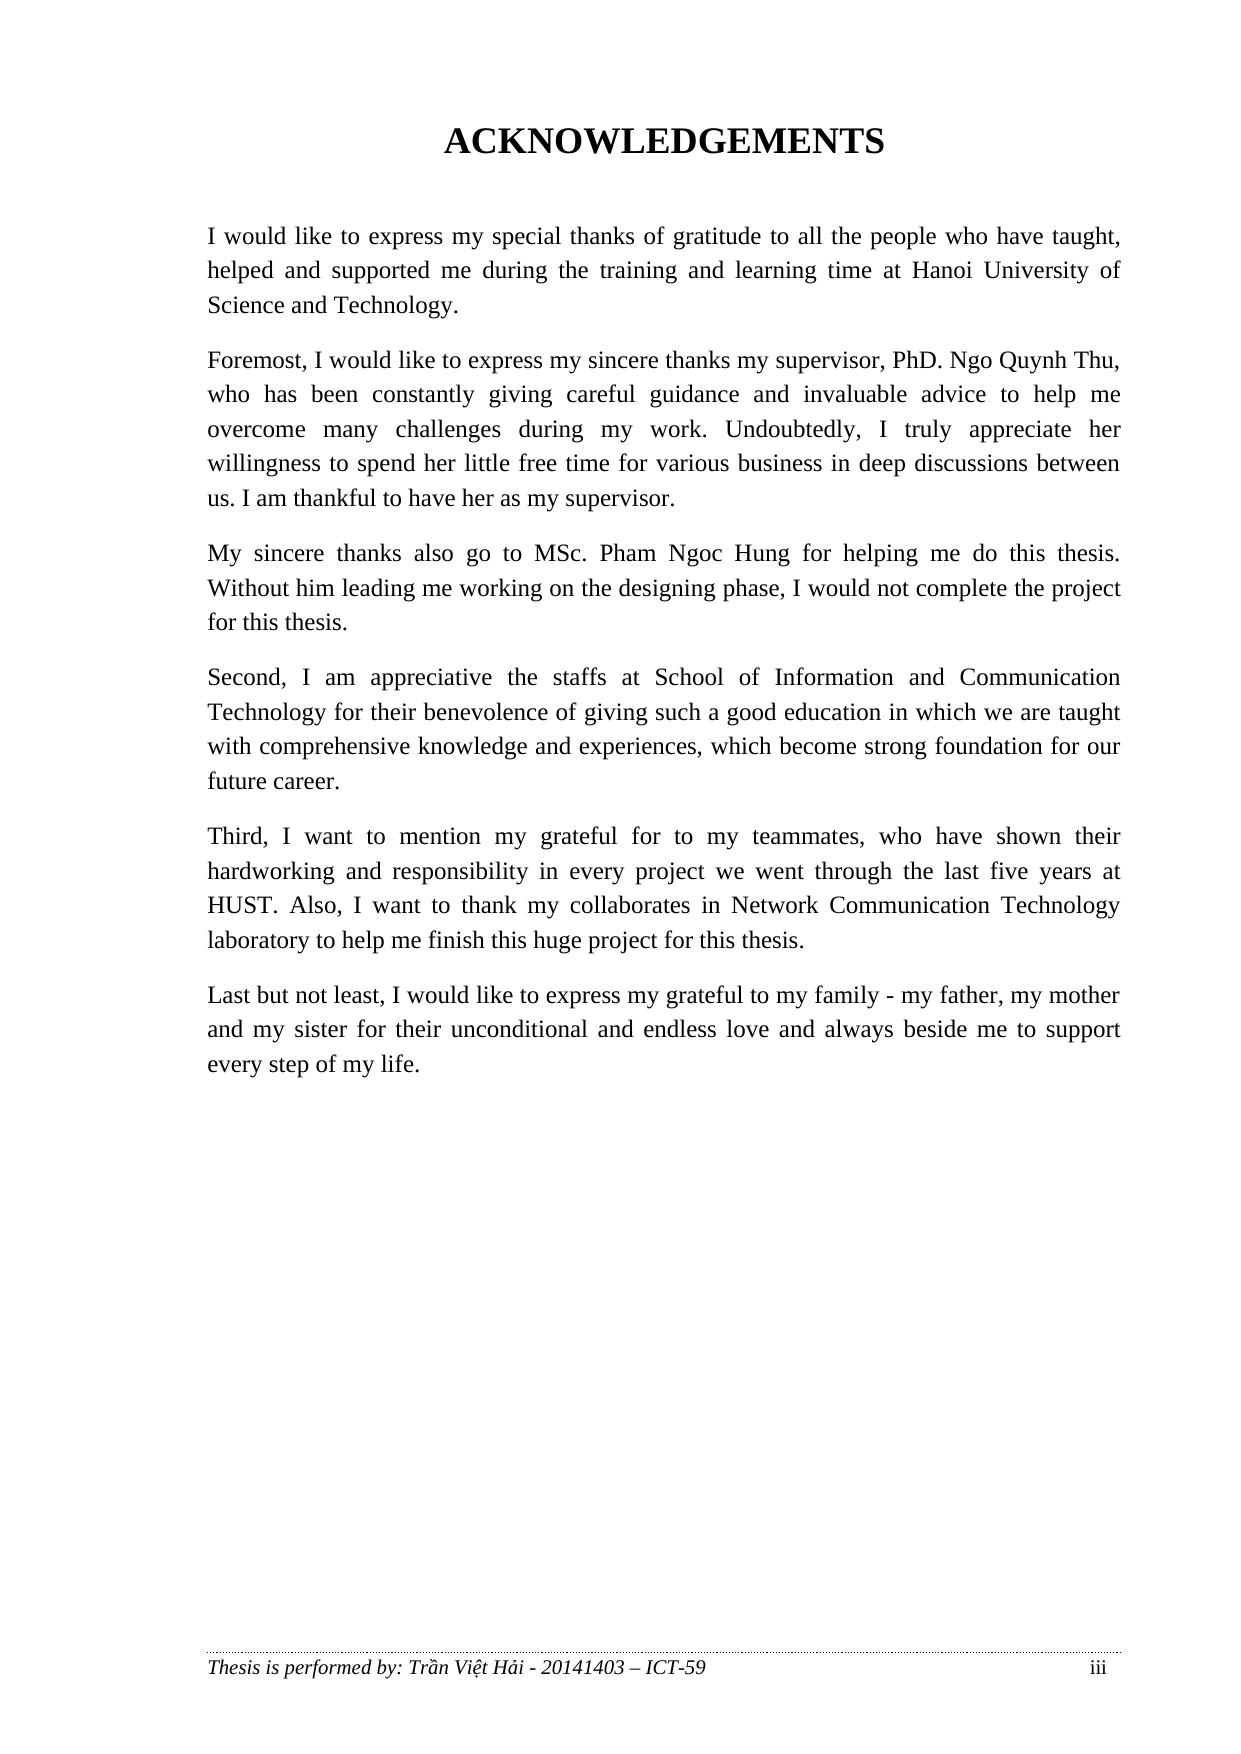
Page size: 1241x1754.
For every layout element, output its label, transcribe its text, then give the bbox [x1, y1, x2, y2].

text Last but not least, I would like to express my grateful to my family - my father, my mother and my sister for their unconditional and endless love and always beside me to support every step of my life. [207, 980, 1122, 1078]
text I would like to express my special thanks of gratitude to all the people who have taught, helped and supported me during the training and learning time at Hanoi University of Science and Technology. [207, 221, 1122, 318]
text My sincere thanks also go to MSc. Pham Ngoc Hung for helping me do this thesis. Without him leading me working on the designing phase, I would not complete the project for this thesis. [207, 538, 1122, 636]
subtitle ACKNOWLEDGEMENTS [207, 118, 1122, 162]
text Foremost, I would like to express my sincere thanks my supervisor, PhD. Ngo Quynh Thu, who has been constantly giving careful guidance and invaluable advice to help me overcome many challenges during my work. Undoubtedly, I truly appreciate her willingness to spend her little free time for various business in deep discussions between us. I am thankful to have her as my supervisor. [207, 345, 1122, 512]
text Second, I am appreciative the staffs at School of Information and Communication Technology for their benevolence of giving such a good education in which we are taught with comprehensive knowledge and experiences, which become strong foundation for our future career. [207, 662, 1122, 795]
text Third, I want to mention my grateful for to my teammates, who have shown their hardworking and responsibility in every project we went through the last five years at HUST. Also, I want to thank my collaborates in Network Communication Technology laboratory to help me finish this huge project for this thesis. [207, 821, 1122, 953]
